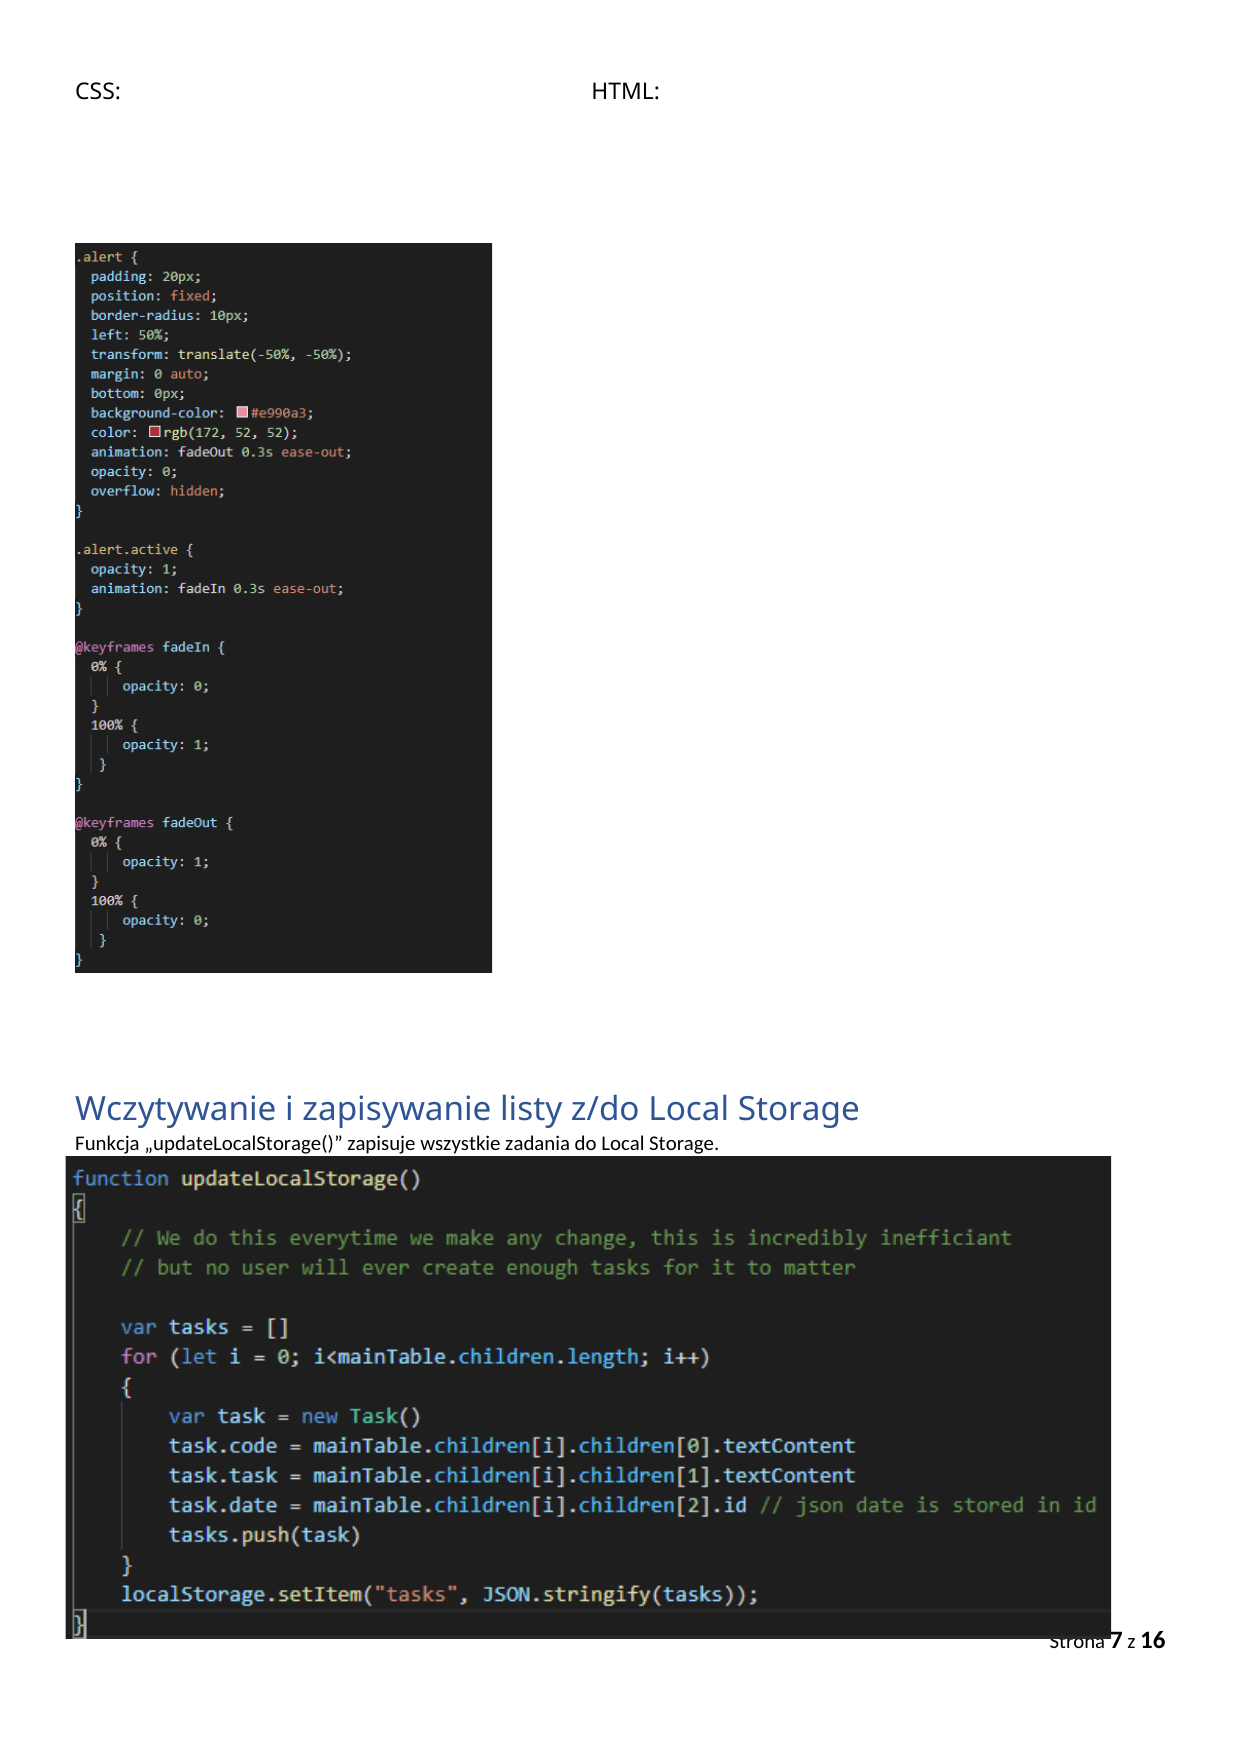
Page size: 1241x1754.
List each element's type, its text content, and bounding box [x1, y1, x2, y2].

picture [75, 243, 493, 973]
picture [65, 1156, 1112, 1639]
subtitle Wczytywanie i zapisywanie listy z/do Local Storage [75, 1084, 1165, 1130]
subtitle CSS: HTML: [75, 75, 1165, 106]
text Funkcja „updateLocalStorage()” zapisuje wszystkie zadania do Local Storage. [75, 1130, 1165, 1155]
